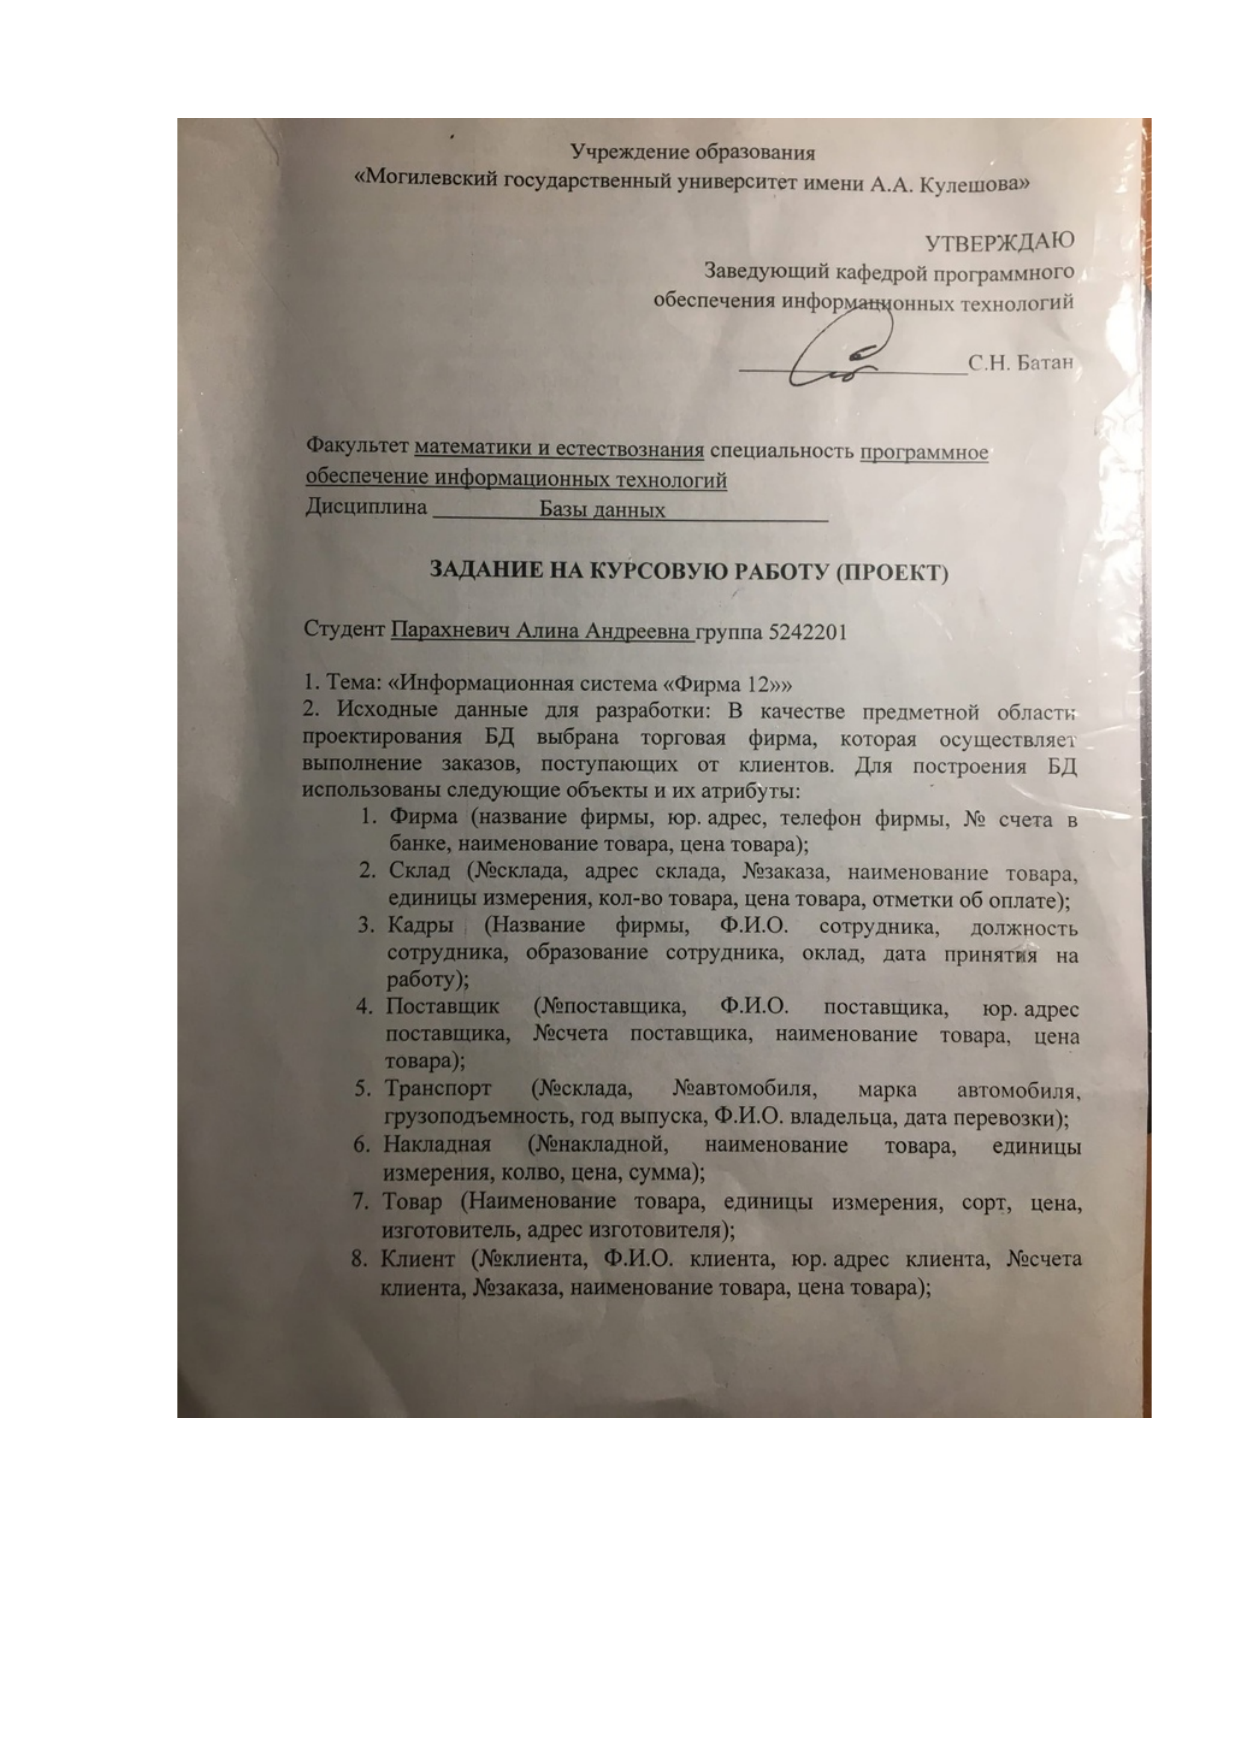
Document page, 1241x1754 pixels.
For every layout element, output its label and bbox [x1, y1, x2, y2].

picture [177, 118, 1152, 1418]
